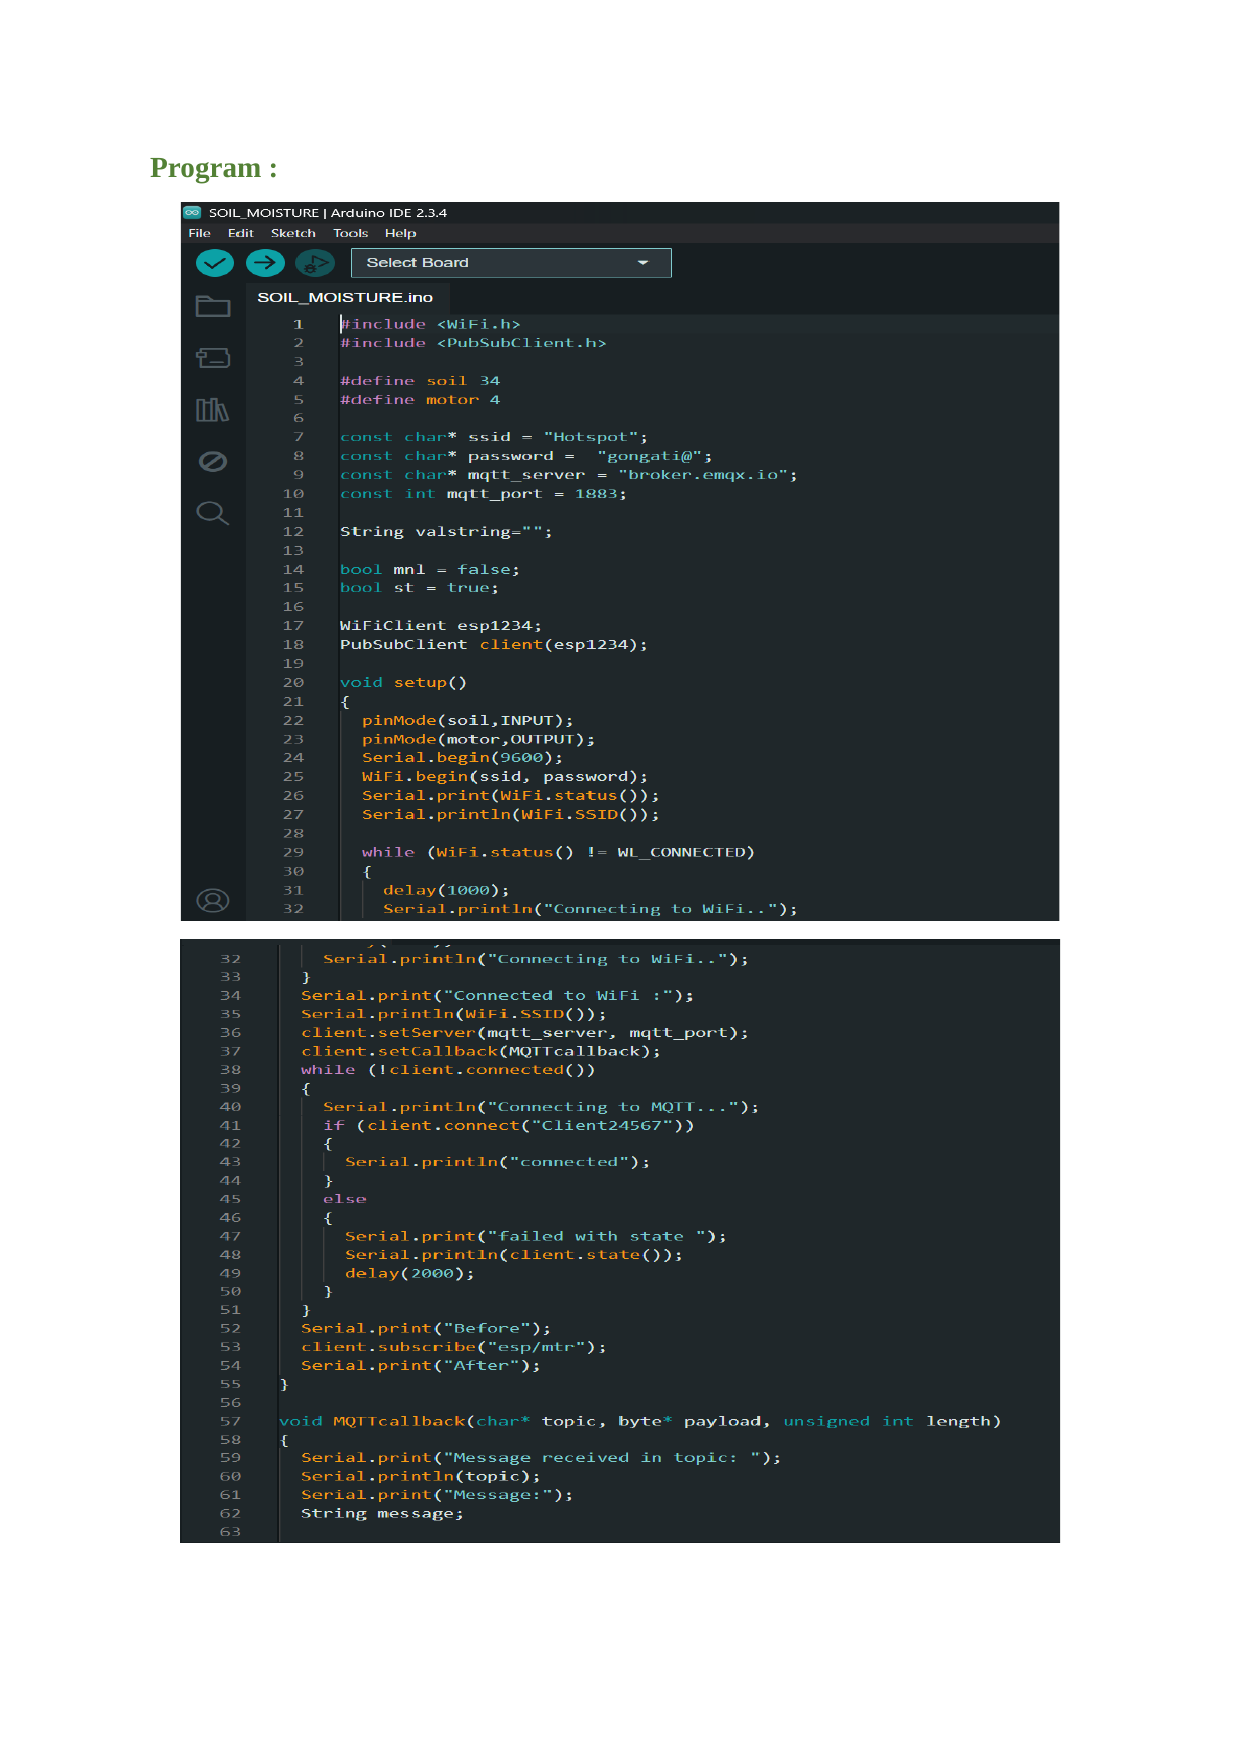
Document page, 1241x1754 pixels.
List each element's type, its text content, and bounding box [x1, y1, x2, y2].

picture [180, 202, 1060, 921]
picture [180, 939, 1060, 1543]
text Program : [150, 150, 1090, 183]
